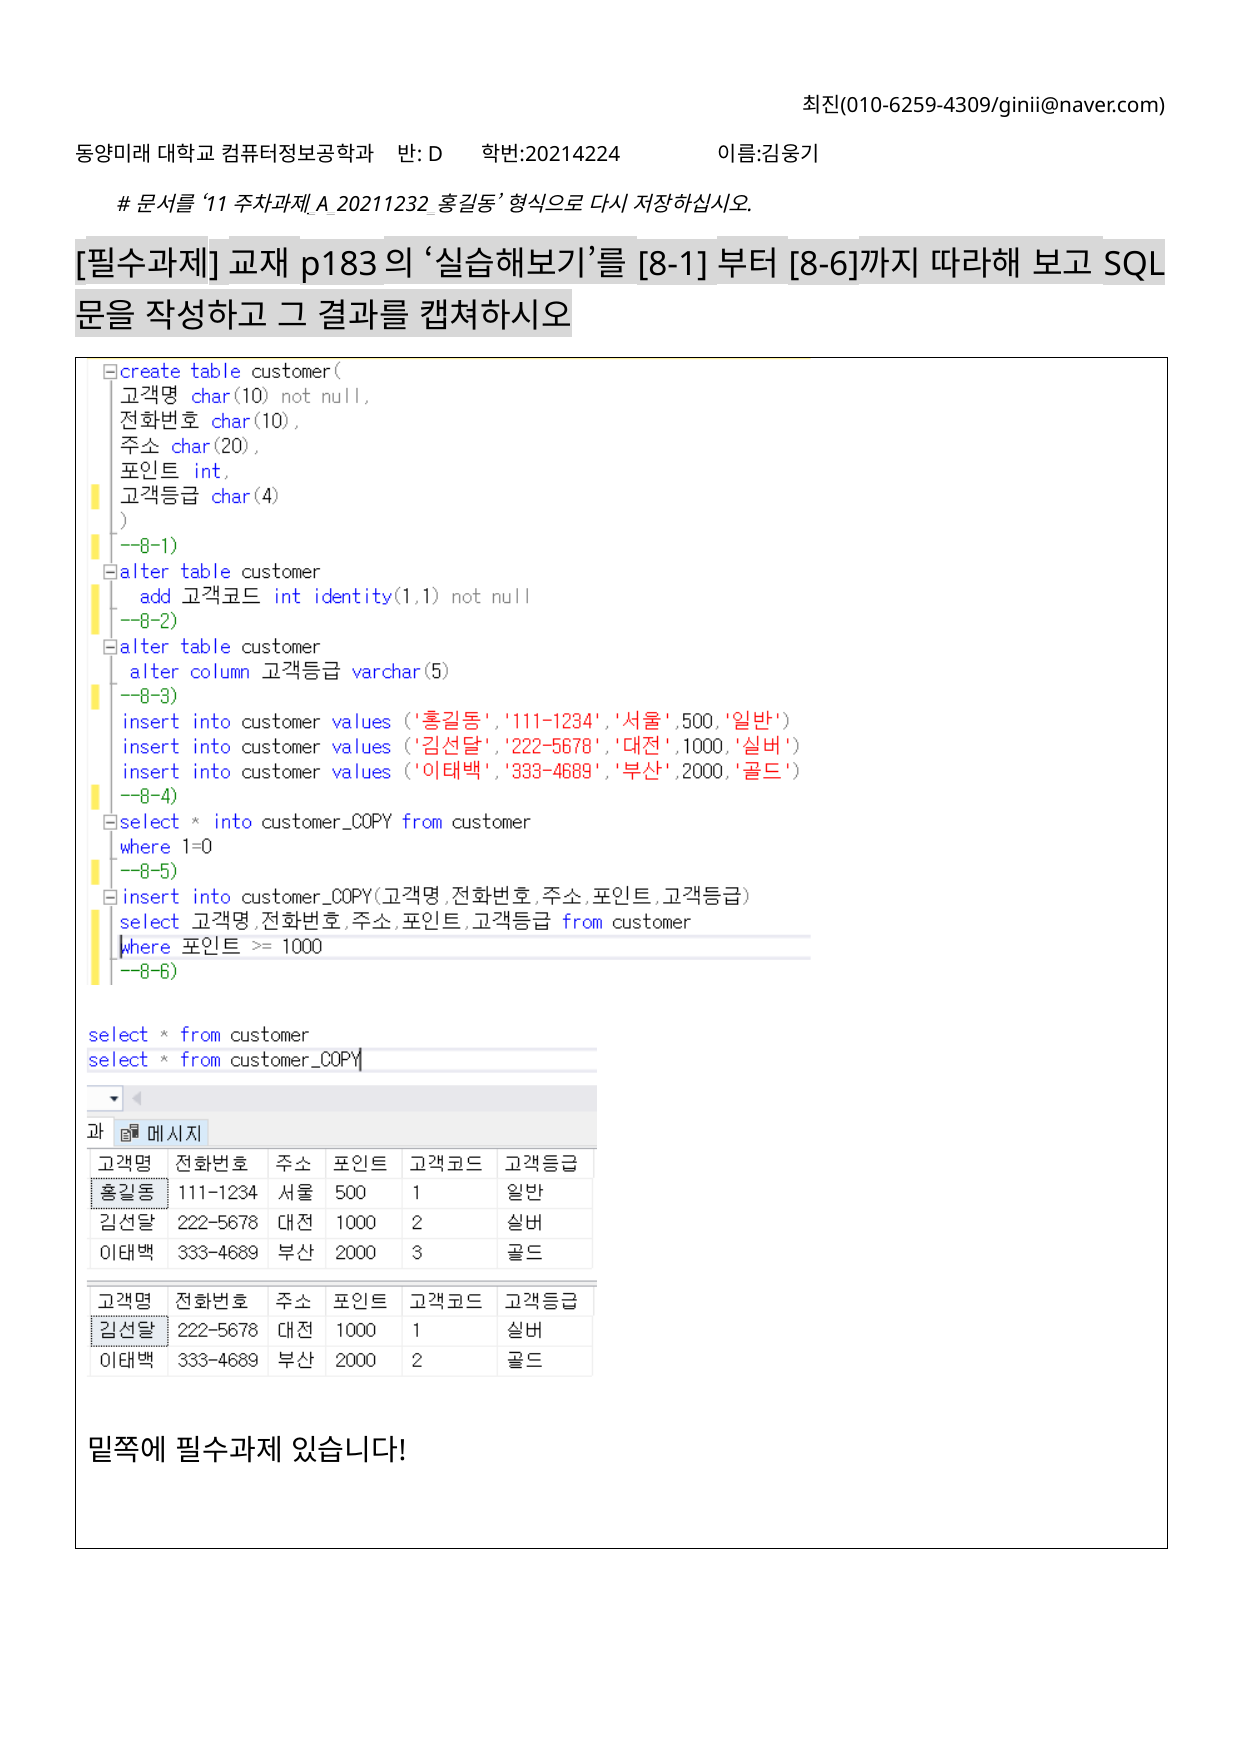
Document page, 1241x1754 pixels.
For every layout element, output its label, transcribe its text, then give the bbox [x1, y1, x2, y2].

text # 문서를 ‘11주차과제_A_20211232_홍길동’ 형식으로 다시 저장하십시오. [75, 187, 1165, 217]
table_header 밑쪽에 필수과제 있습니다! [76, 358, 1167, 1548]
picture [86, 358, 811, 985]
picture [86, 1024, 597, 1387]
text [필수과제] 교재 p183의 ‘실습해보기’를 [8-1] 부터 [8-6]까지 따라해 보고 SQL문을 작성하고 그 결과를 캡쳐하시오 [75, 236, 1165, 337]
text 동양미래 대학교 컴퓨터정보공학과 반: D 학번:20214224 이름:김웅기 [75, 137, 1165, 168]
